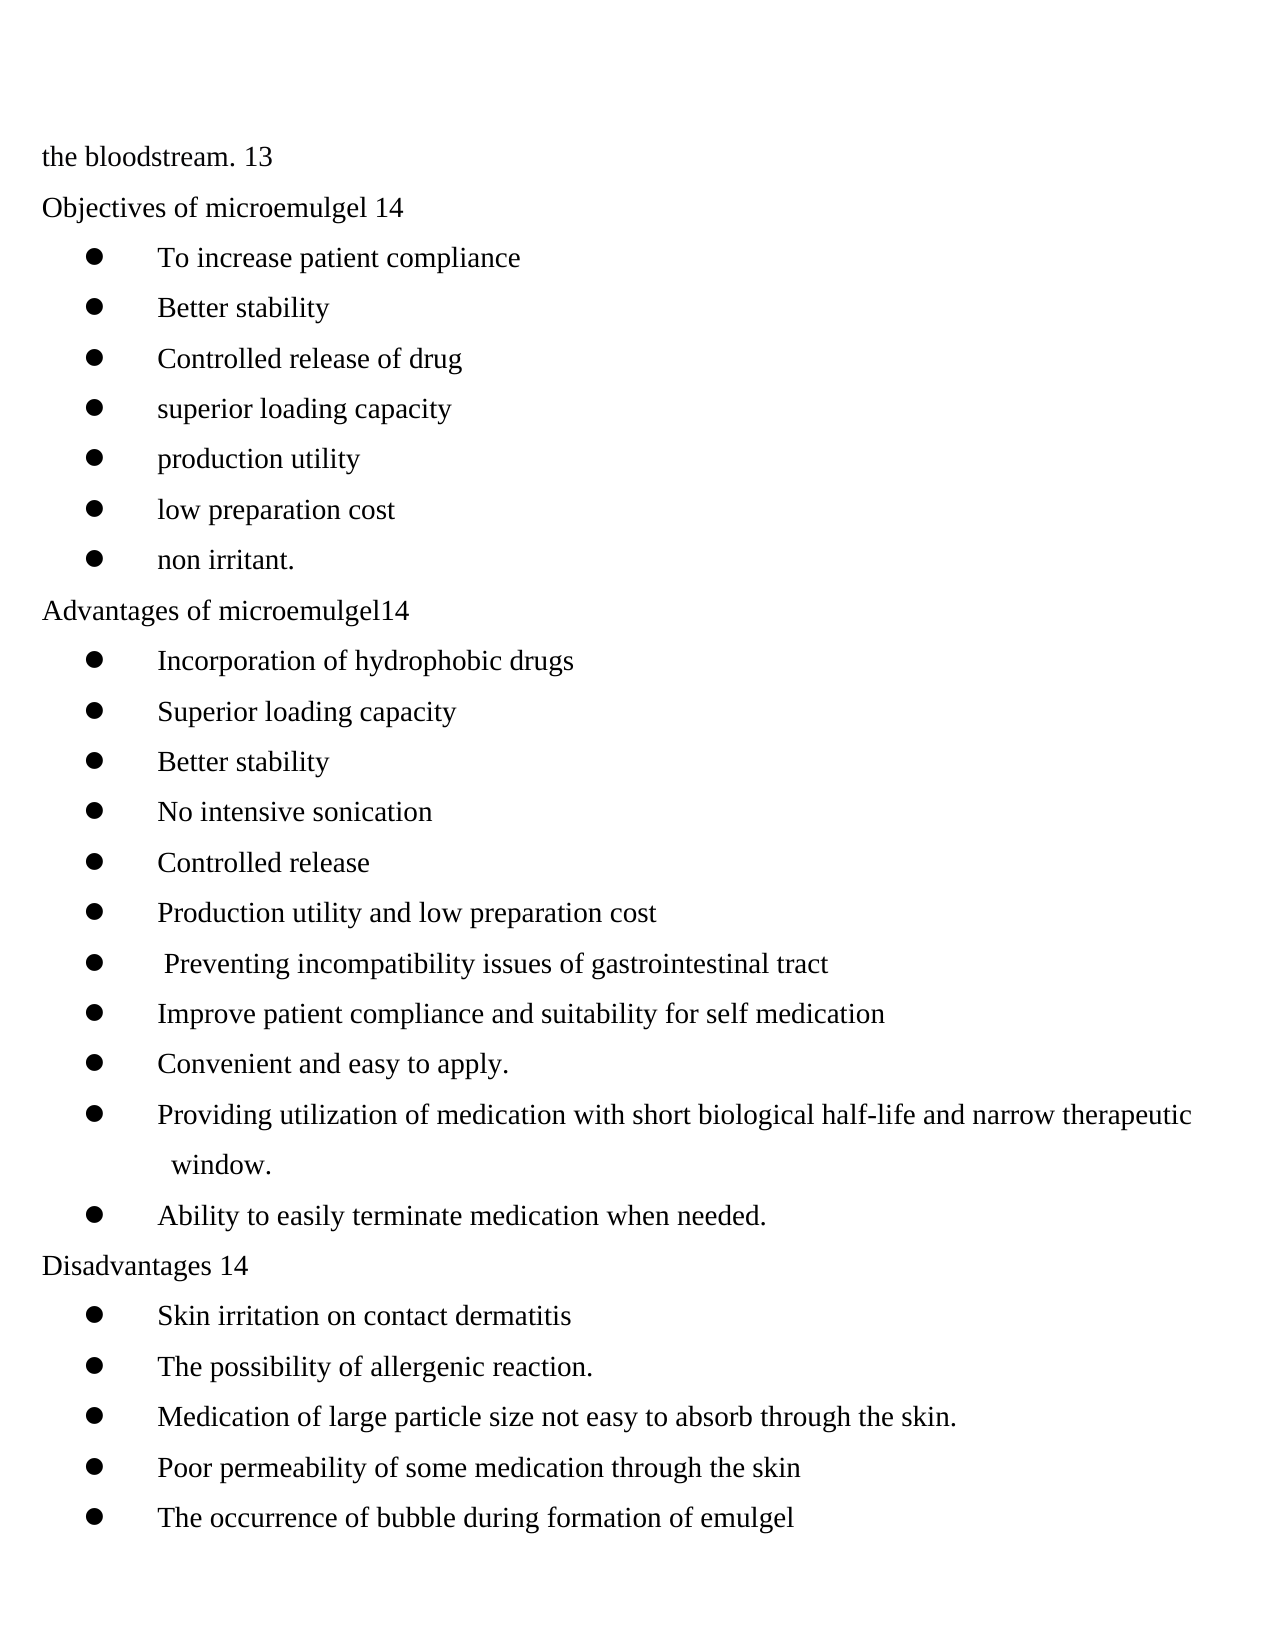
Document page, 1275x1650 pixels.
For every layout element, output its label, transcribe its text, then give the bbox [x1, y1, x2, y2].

text Disadvantages 14 [42, 1248, 1256, 1282]
list  Incorporation of hydrophobic drugs [83, 643, 1256, 677]
list  Production utility and low preparation cost [83, 895, 1256, 929]
list  Controlled release of drug [83, 341, 1256, 374]
list  superior loading capacity [83, 391, 1256, 425]
list  production utility [83, 442, 1256, 475]
list  Superior loading capacity [83, 694, 1256, 727]
list  No intensive sonication [83, 794, 1256, 828]
list  Better stability [83, 290, 1256, 324]
list  To increase patient compliance [83, 240, 1256, 274]
list  Medication of large particle size not easy to absorb through the skin. [83, 1399, 1256, 1433]
text Advantages of microemulgel14 [42, 593, 1256, 626]
list  Controlled release [83, 845, 1256, 878]
list Preventing incompatibility issues of gastrointestinal tract [83, 946, 1256, 979]
text window. [83, 1147, 1256, 1181]
list  Poor permeability of some medication through the skin [83, 1450, 1256, 1483]
list  The occurrence of bubble during formation of emulgel [83, 1500, 1256, 1534]
list  Ability to easily terminate medication when needed. [83, 1198, 1256, 1231]
list  Improve patient compliance and suitability for self medication [83, 996, 1256, 1030]
list  Convenient and easy to apply. [83, 1047, 1256, 1080]
list  The possibility of allergenic reaction. [83, 1349, 1256, 1382]
list  low preparation cost [83, 492, 1256, 526]
list  Skin irritation on contact dermatitis [83, 1298, 1256, 1332]
list  non irritant. [83, 542, 1256, 576]
text Objectives of microemulgel 14 [42, 190, 1256, 223]
list  Better stability [83, 744, 1256, 778]
text the bloodstream. 13 [42, 139, 1256, 173]
list  Providing utilization of medication with short biological half-life and narrow therapeutic [83, 1097, 1256, 1131]
